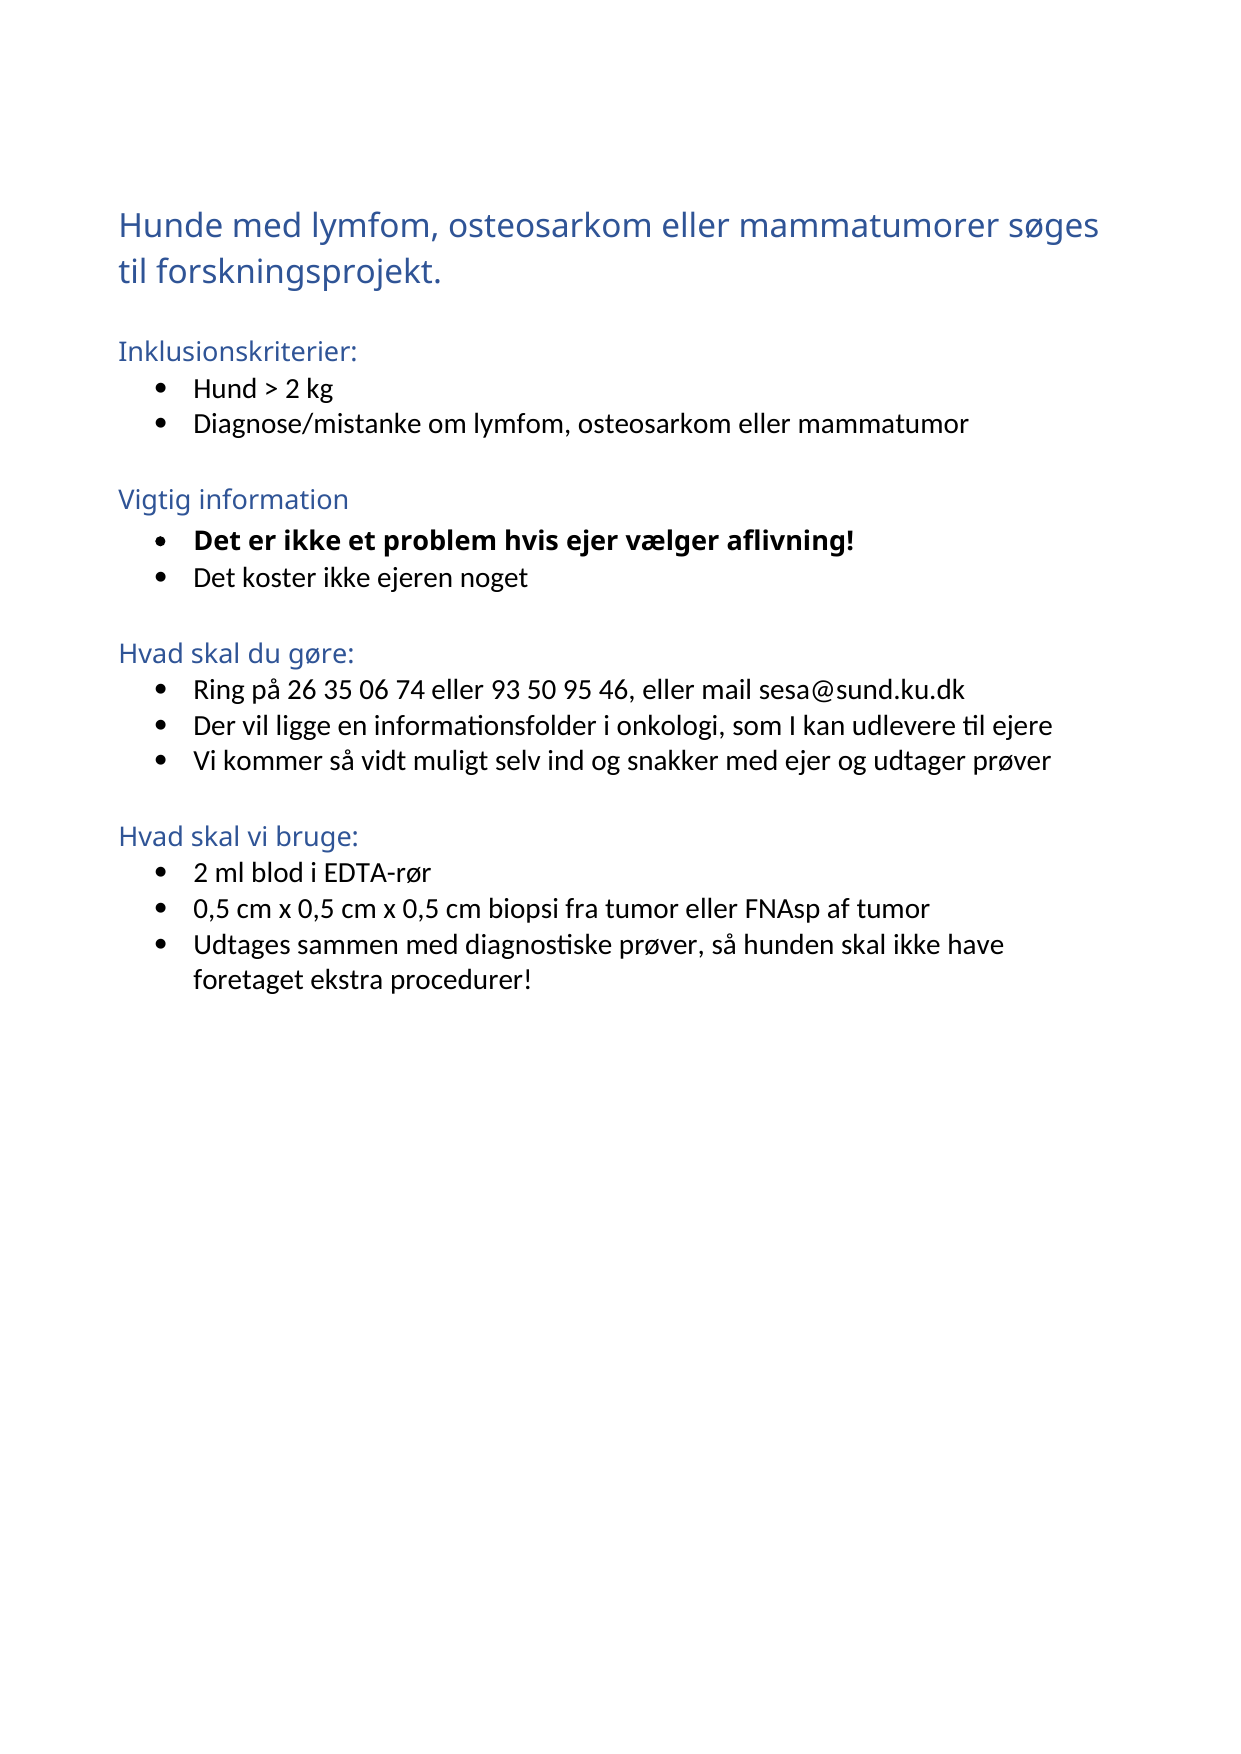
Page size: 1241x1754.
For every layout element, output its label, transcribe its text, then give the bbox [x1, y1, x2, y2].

subtitle Det er ikke et problem hvis ejer vælger aflivning! [156, 522, 1122, 559]
list 0,5 cm x 0,5 cm x 0,5 cm biopsi fra tumor eller FNAsp af tumor [156, 890, 1122, 926]
list Udtages sammen med diagnostiske prøver, så hunden skal ikke have foretaget ekstra procedurer! [156, 926, 1122, 997]
list Det koster ikke ejeren noget [156, 559, 1122, 594]
subtitle Hunde med lymfom, osteosarkom eller mammatumorer søges til forskningsprojekt. [118, 202, 1122, 293]
list Diagnose/mistanke om lymfom, osteosarkom eller mammatumor [156, 405, 1122, 441]
subtitle Inklusionskriterier: [118, 333, 1122, 370]
list Der vil ligge en informationsfolder i onkologi, som I kan udlevere til ejere [156, 707, 1122, 742]
subtitle Hvad skal vi bruge: [118, 818, 1122, 854]
list Vi kommer så vidt muligt selv ind og snakker med ejer og udtager prøver [156, 742, 1122, 778]
subtitle Vigtig information [118, 481, 1122, 518]
subtitle Hvad skal du gøre: [118, 634, 1122, 671]
list 2 ml blod i EDTA-rør [156, 854, 1122, 890]
list Hund > 2 kg [156, 370, 1122, 405]
list Ring på 26 35 06 74 eller 93 50 95 46, eller mail sesa@sund.ku.dk [156, 671, 1122, 707]
